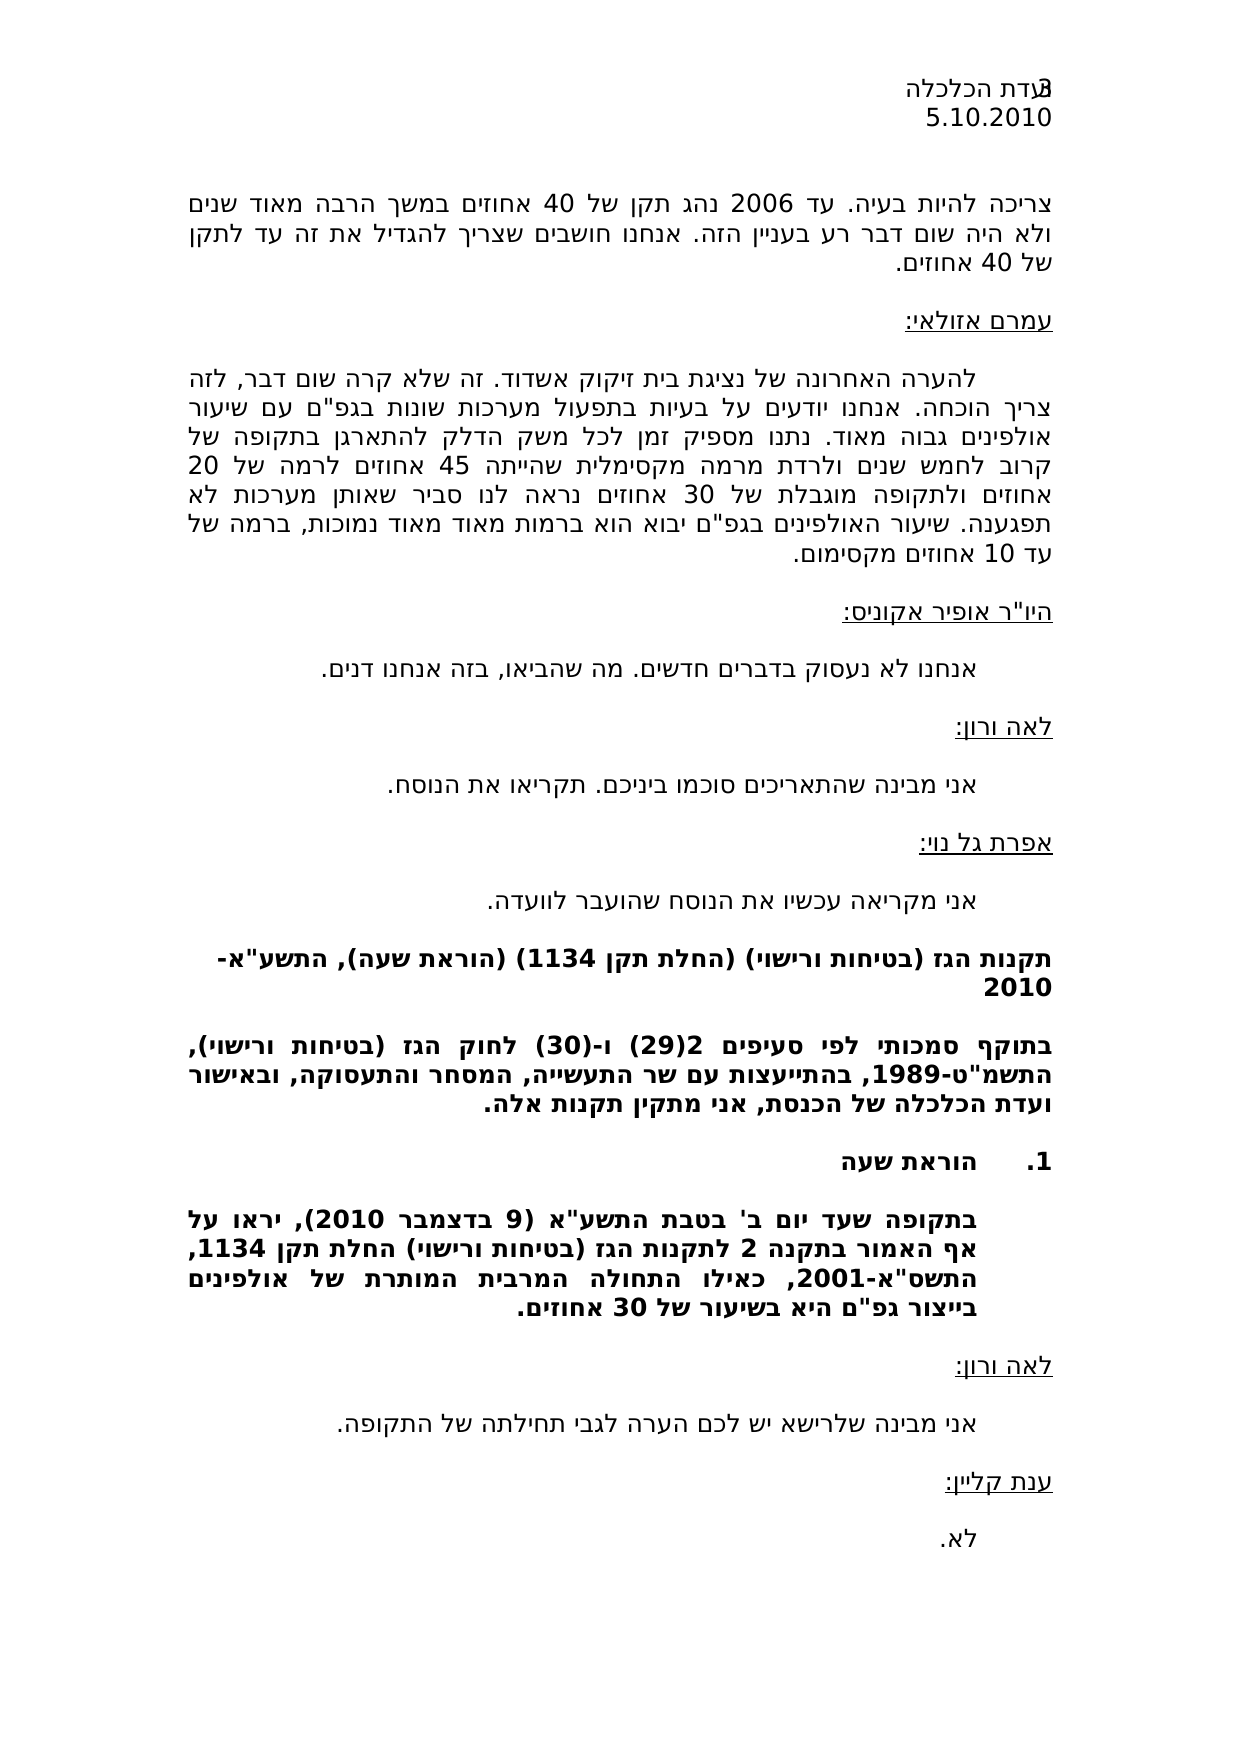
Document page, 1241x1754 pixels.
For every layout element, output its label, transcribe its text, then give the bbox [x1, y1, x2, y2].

text אנחנו לא נעסוק בדברים חדשים. מה שהביאו, בזה אנחנו דנים. [187, 654, 1053, 684]
text לאה ורון: [187, 1351, 1053, 1380]
text אפרת גל נוי: [187, 828, 1053, 857]
text בתקופה שעד יום ב' בטבת התשע"א (9 בדצמבר 2010), יראו על אף האמור בתקנה 2 לתקנות הגז (בטיחות ורישוי) החלת תקן 1134, התשס"א-2001, כאילו התחולה המרבית המותרת של אולפינים בייצור גפ"ם היא בשיעור של 30 אחוזים. [187, 1205, 978, 1322]
text לא. [187, 1524, 1053, 1554]
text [187, 189, 1053, 277]
text אני מבינה שהתאריכים סוכמו ביניכם. תקריאו את הנוסח. [187, 770, 1053, 799]
text להערה האחרונה של נציגת בית זיקוק אשדוד. זה שלא קרה שום דבר, לזה צריך הוכחה. אנחנו יודעים על בעיות בתפעול מערכות שונות בגפ"ם עם שיעור אולפינים גבוה מאוד. נתנו מספיק זמן לכל משק הדלק להתארגן בתקופה של קרוב לחמש שנים ולרדת מרמה מקסימלית שהייתה 45 אחוזים לרמה של 20 אחוזים ולתקופה מוגבלת של 30 אחוזים נראה לנו סביר שאותן מערכות לא תפגענה. שיעור האולפינים בגפ"ם יבוא הוא ברמות מאוד מאוד נמוכות, ברמה של עד 10 אחוזים מקסימום. [187, 364, 1053, 568]
subtitle תקנות הגז (בטיחות ורישוי) (החלת תקן 1134) (הוראת שעה), התשע"א-2010 [187, 944, 1053, 1002]
text בתוקף סמכותי לפי סעיפים 2(29) ו-(30) לחוק הגז (בטיחות ורישוי), התשמ"ט-1989, בהתייעצות עם שר התעשייה, המסחר והתעסוקה, ובאישור ועדת הכלכלה של הכנסת, אני מתקין תקנות אלה. [187, 1031, 1053, 1119]
text ענת קליין: [187, 1467, 1053, 1496]
text 1. הוראת שעה [187, 1147, 1053, 1177]
text לאה ורון: [187, 712, 1053, 742]
text היו"ר אופיר אקוניס: [187, 597, 1053, 626]
text עמרם אזולאי: [187, 306, 1053, 335]
text אני מקריאה עכשיו את הנוסח שהועבר לוועדה. [187, 886, 1053, 915]
text אני מבינה שלרישא יש לכם הערה לגבי תחילתה של התקופה. [187, 1409, 1053, 1438]
